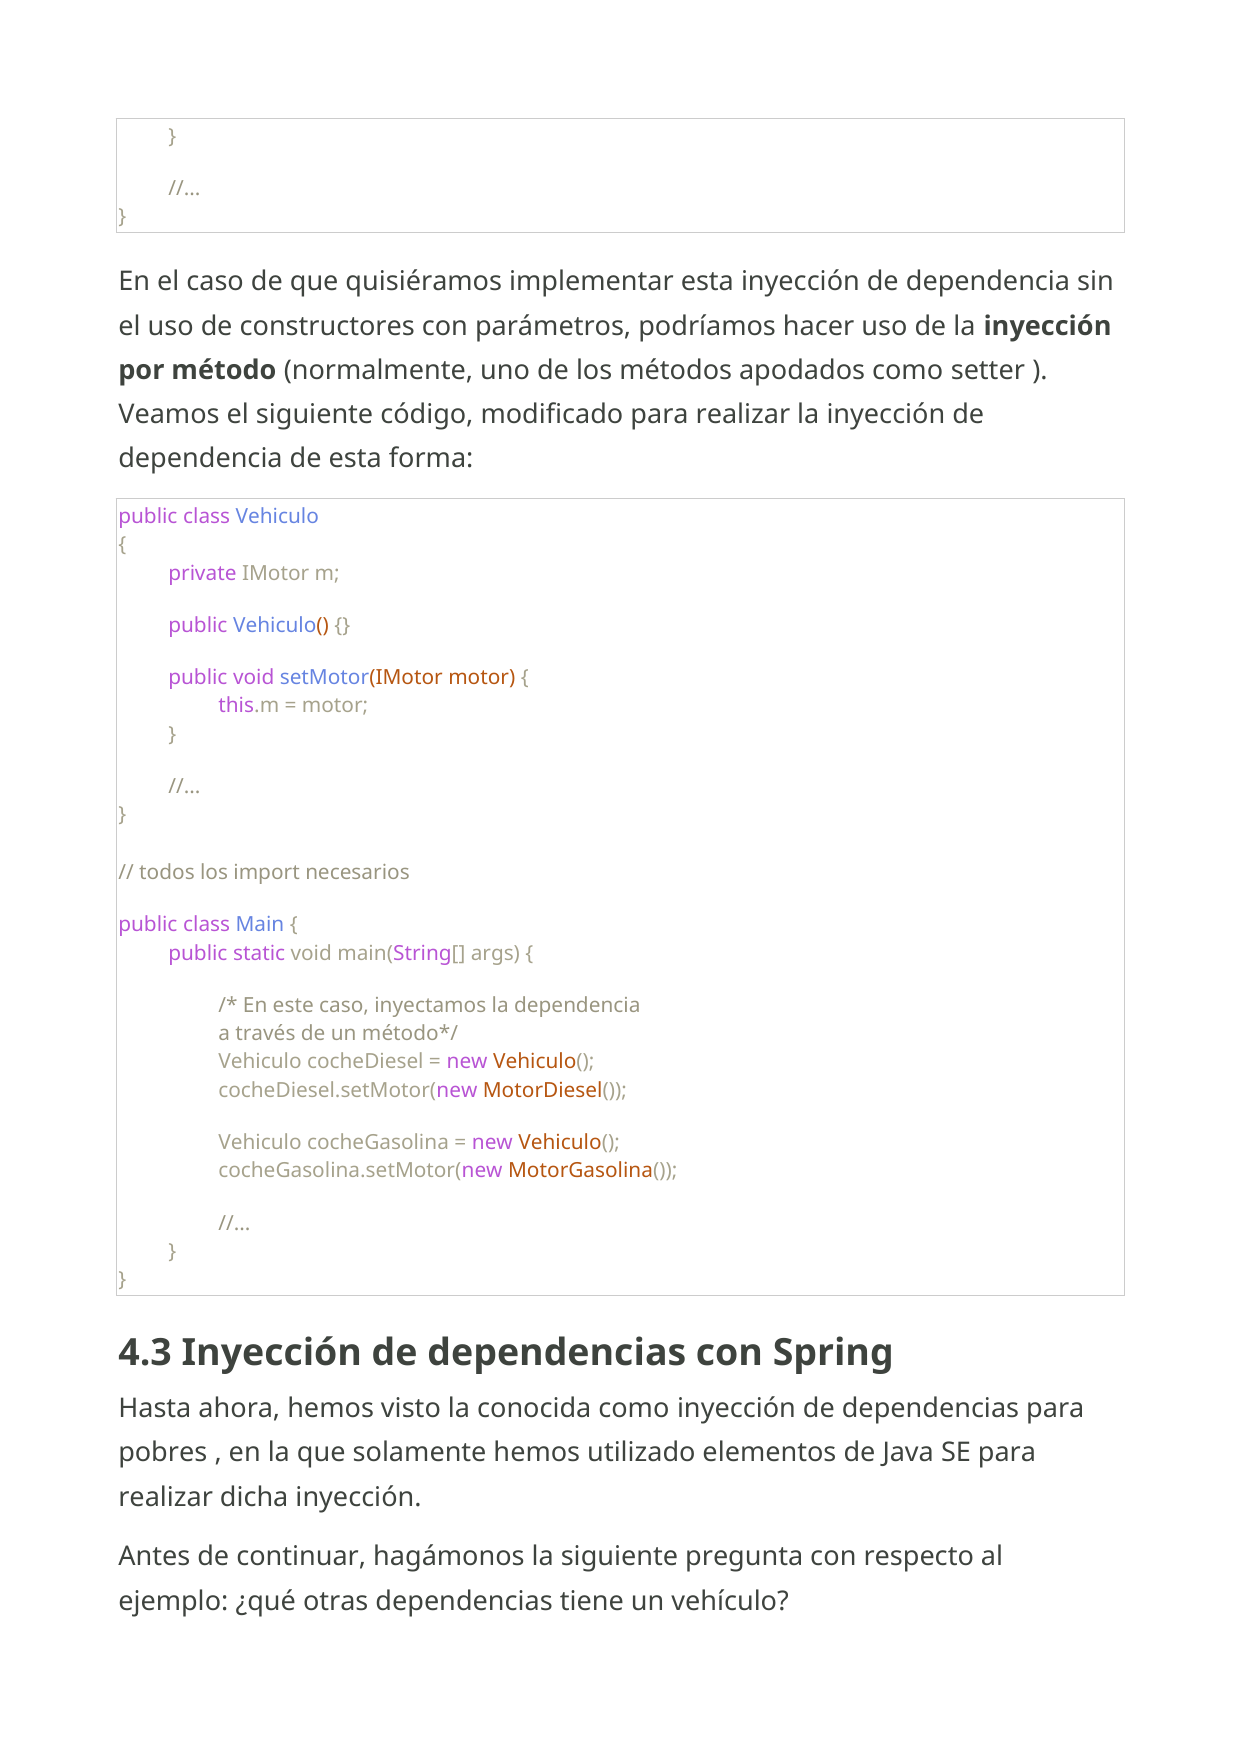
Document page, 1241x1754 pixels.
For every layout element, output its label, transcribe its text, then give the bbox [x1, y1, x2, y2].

text } [118, 719, 1122, 747]
text //... [118, 771, 1122, 799]
text // todos los import necesarios [117, 854, 1124, 886]
text cocheGasolina.setMotor(new MotorGasolina()); [118, 1156, 1122, 1184]
text //... [118, 173, 1122, 199]
text En el caso de que quisiéramos implementar esta inyección de dependencia sin el uso de constructores con parámetros, podríamos hacer uso de la inyección por método (normalmente, uno de los métodos apodados como setter ). Veamos el siguiente código, modificado para realizar la inyección de dependencia de esta forma: [118, 262, 1122, 475]
text public class Vehiculo [117, 499, 1124, 529]
text Antes de continuar, hagámonos la siguiente pregunta con respecto al ejemplo: ¿qué otras dependencias tiene un vehículo? [118, 1537, 1122, 1618]
text public void setMotor(IMotor motor) { [118, 662, 1122, 690]
text } [117, 199, 1124, 232]
text } [118, 799, 1122, 828]
text /* En este caso, inyectamos la dependencia [118, 990, 1122, 1018]
text //... [118, 1208, 1122, 1236]
text } [117, 1262, 1124, 1295]
text } [118, 1236, 1122, 1262]
subtitle 4.3 Inyección de dependencias con Spring [118, 1325, 1122, 1376]
text public Vehiculo() {} [118, 610, 1122, 638]
text { [118, 529, 1122, 558]
text this.m = motor; [118, 690, 1122, 719]
text Vehiculo cocheGasolina = new Vehiculo(); [118, 1127, 1122, 1156]
text } [117, 119, 1124, 149]
text Hasta ahora, hemos visto la conocida como inyección de dependencias para pobres , en la que solamente hemos utilizado elementos de Java SE para realizar dicha inyección. [118, 1389, 1122, 1514]
text public static void main(String[] args) { [118, 938, 1122, 966]
text cocheDiesel.setMotor(new MotorDiesel()); [118, 1075, 1122, 1103]
text private IMotor m; [118, 558, 1122, 586]
text a través de un método*/ [118, 1018, 1122, 1047]
text public class Main { [118, 909, 1122, 938]
text Vehiculo cocheDiesel = new Vehiculo(); [118, 1047, 1122, 1075]
